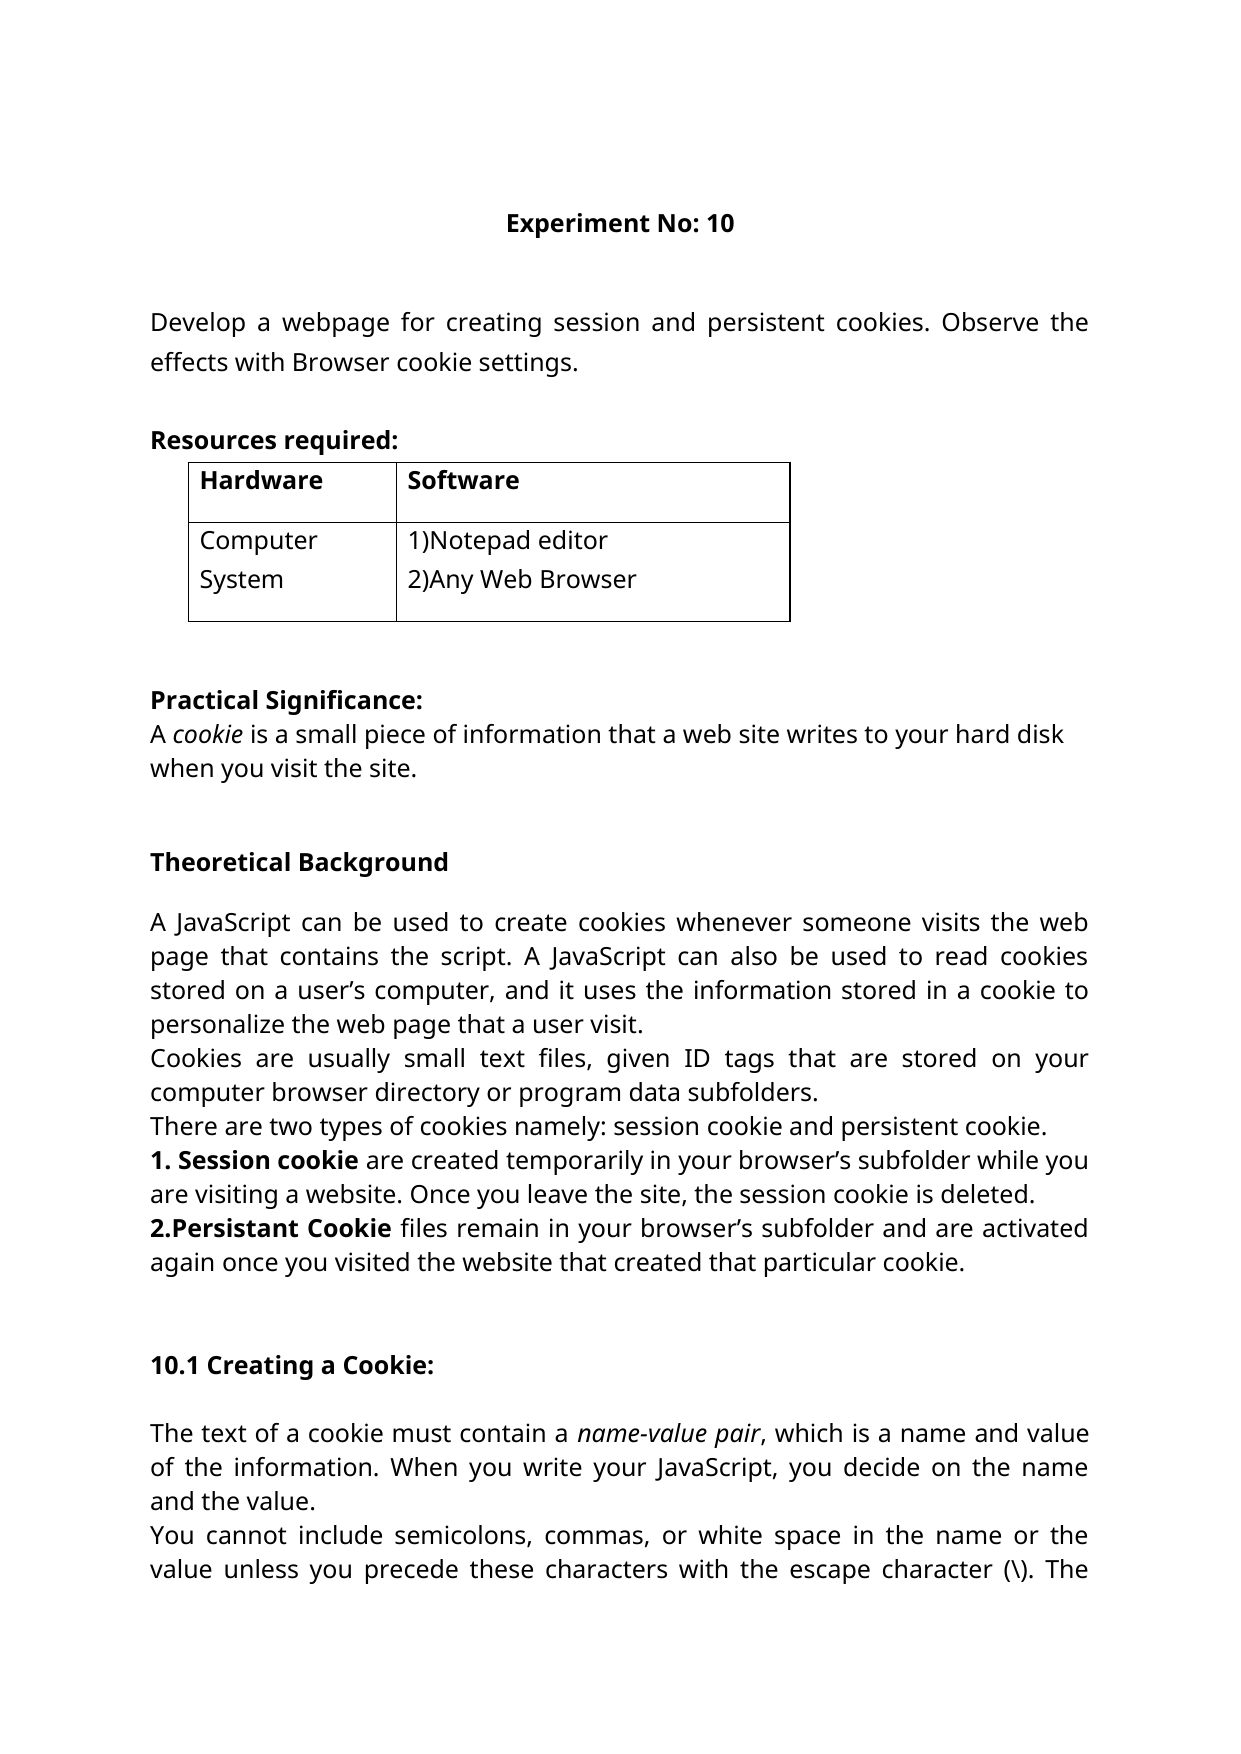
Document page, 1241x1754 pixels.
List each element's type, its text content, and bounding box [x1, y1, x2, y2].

text The text of a cookie must contain a name-value pair, which is a name and value of the information. When you write your JavaScript, you decide on the name and the value. [150, 1415, 1090, 1518]
list Resources required: [150, 422, 1090, 457]
text 1. Session cookie are created temporarily in your browser’s subfolder while you are visiting a website. Once you leave the site, the session cookie is deleted. [150, 1143, 1090, 1211]
text Theoretical Background [150, 844, 1090, 878]
text 2.Persistant Cookie files remain in your browser’s subfolder and are activated again once you visited the website that created that particular cookie. [150, 1211, 1090, 1279]
text 10.1 Creating a Cookie: [150, 1347, 1090, 1381]
text A JavaScript can be used to create cookies whenever someone visits the web page that contains the script. A JavaScript can also be used to read cookies stored on a user’s computer, and it uses the information stored in a cookie to personalize the web page that a user visit. [150, 904, 1090, 1041]
text There are two types of cookies namely: session cookie and persistent cookie. [150, 1109, 1090, 1143]
list Experiment No: 10 [150, 206, 1090, 240]
table_cell 1)Notepad editor 2)Any Web Browser [397, 523, 789, 621]
list Develop a webpage for creating session and persistent cookies. Observe the effects with Browser cookie settings. [150, 305, 1090, 378]
text Cookies are usually small text files, given ID tags that are stored on your computer browser directory or program data subfolders. [150, 1041, 1090, 1109]
table_cell Computer System [189, 523, 396, 621]
text A cookie is a small piece of information that a web site writes to your hard disk when you visit the site. [150, 716, 1090, 784]
text Practical Significance: [150, 682, 1090, 716]
table_header Hardware [189, 463, 396, 522]
table_header Software [397, 463, 789, 522]
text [150, 1518, 1090, 1586]
